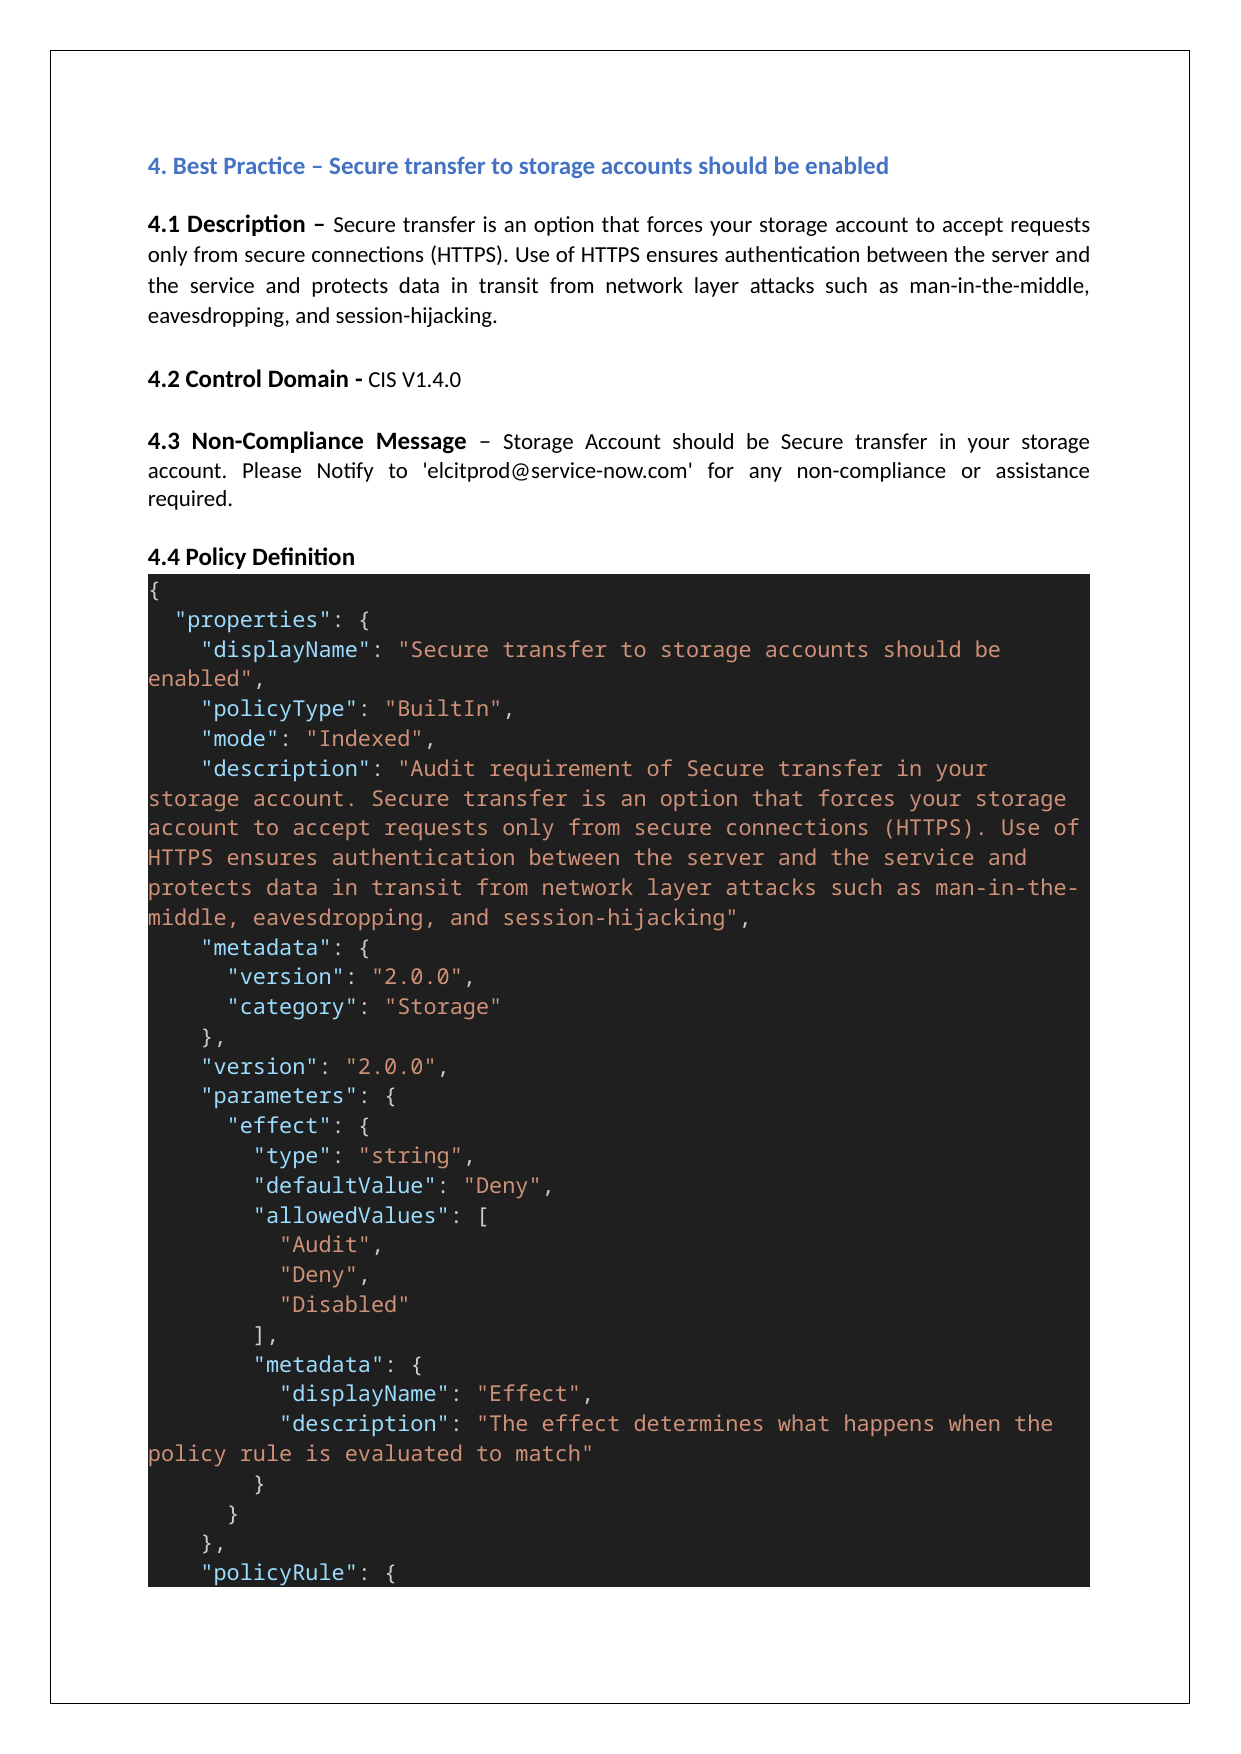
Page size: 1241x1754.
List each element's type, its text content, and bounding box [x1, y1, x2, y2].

text "allowedValues": [ [148, 1200, 1090, 1229]
text "policyRule": { [148, 1557, 1090, 1587]
text "properties": { [148, 604, 1090, 634]
text { [148, 574, 1090, 604]
text "mode": "Indexed", [148, 723, 1090, 753]
subtitle 4. Best Practice – Secure transfer to storage accounts should be enabled [148, 150, 1090, 181]
text "version": "2.0.0", [148, 1051, 1090, 1081]
text "parameters": { [148, 1081, 1090, 1110]
text "Deny", [148, 1259, 1090, 1289]
text "Disabled" [148, 1289, 1090, 1319]
text } [148, 1498, 1090, 1527]
text "displayName": "Effect", [148, 1378, 1090, 1408]
text "metadata": { [148, 1349, 1090, 1378]
subtitle 4.4 Policy Definition [148, 541, 1090, 572]
text 4.3 Non-Compliance Message – Storage Account should be Secure transfer in your storage account. Please Notify to 'elcitprod@service-now.com' for any non-compliance or assistance required. [148, 425, 1090, 512]
list 4.1 Description – Secure transfer is an option that forces your storage account to accept requests only from secure connections (HTTPS). Use of HTTPS ensures authentication between the server and the service and protects data in transit from network layer attacks such as man-in-the-middle, eavesdropping, and session-hijacking. [148, 208, 1090, 329]
text } [148, 1468, 1090, 1498]
text "description": "Audit requirement of Secure transfer in your storage account. Secure transfer is an option that forces your storage account to accept requests only from secure connections (HTTPS). Use of HTTPS ensures authentication between the server and the service and protects data in transit from network layer attacks such as man-in-the-middle, eavesdropping, and session-hijacking", [148, 753, 1090, 932]
text "category": "Storage" [148, 991, 1090, 1021]
text "description": "The effect determines what happens when the policy rule is evaluated to match" [148, 1408, 1090, 1468]
text ], [148, 1319, 1090, 1349]
text "type": "string", [148, 1140, 1090, 1170]
text "version": "2.0.0", [148, 961, 1090, 991]
text "Audit", [148, 1229, 1090, 1259]
text "defaultValue": "Deny", [148, 1170, 1090, 1200]
text "displayName": "Secure transfer to storage accounts should be enabled", [148, 634, 1090, 693]
text }, [148, 1021, 1090, 1051]
list 4.2 Control Domain - CIS V1.4.0 [148, 363, 1090, 394]
text }, [148, 1527, 1090, 1557]
text "policyType": "BuiltIn", [148, 693, 1090, 723]
text "effect": { [148, 1110, 1090, 1140]
text "metadata": { [148, 932, 1090, 961]
